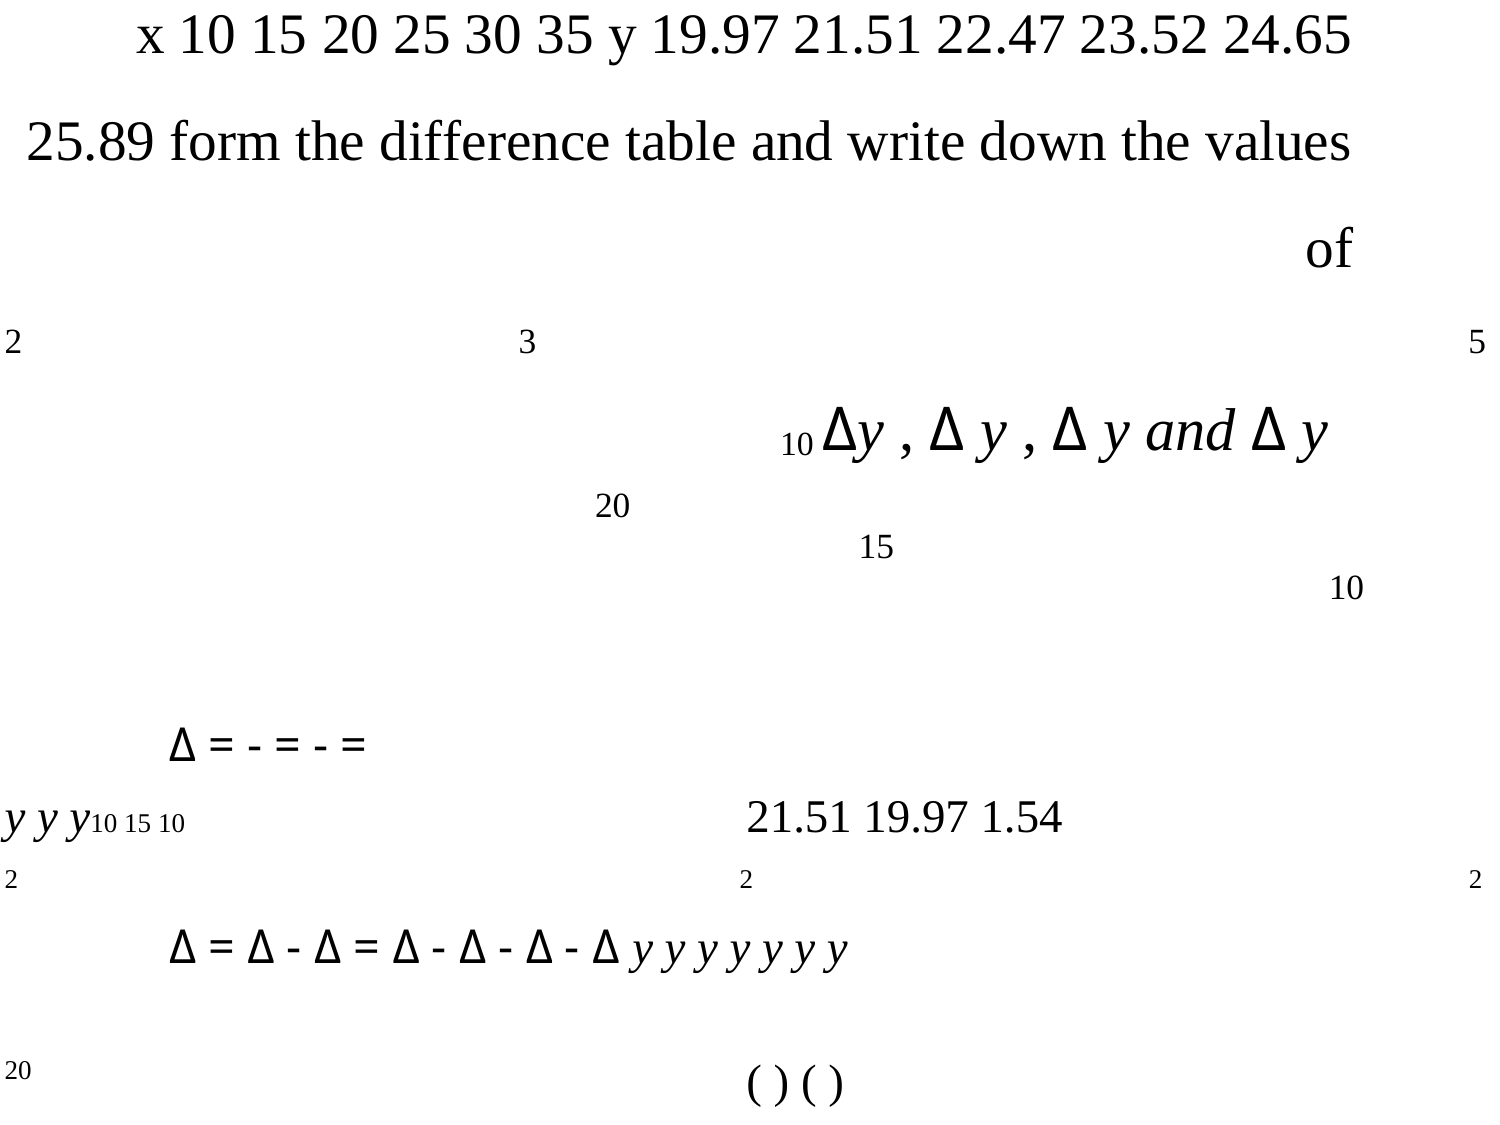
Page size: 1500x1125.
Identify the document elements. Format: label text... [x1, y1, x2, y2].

text 3 [518, 320, 993, 361]
text Δ = Δ − Δ = Δ − Δ − Δ − Δ y y y y y y y [169, 894, 1134, 990]
text 2 [4, 320, 499, 361]
text 5 [993, 320, 1486, 361]
text 15 [4, 526, 894, 566]
text 21.51 19.97 1.54 [746, 788, 1488, 842]
text 2 [993, 863, 1482, 894]
text 2 [4, 863, 499, 894]
text x 10 15 20 25 30 35 y 19.97 21.51 22.47 23.52 24.65 25.89 form the difference table and write down the values of [16, 0, 1353, 279]
text 20 [4, 1054, 746, 1085]
text 2 [499, 863, 993, 894]
text 20 [595, 485, 1488, 526]
text ( ) ( ) [746, 1054, 1488, 1108]
text Δ = − = − = [169, 692, 1488, 788]
text 10 [4, 566, 1364, 607]
text y y y10 15 10 [4, 788, 746, 842]
text 10 Δy , Δ y , Δ y and Δ y [4, 361, 1328, 485]
